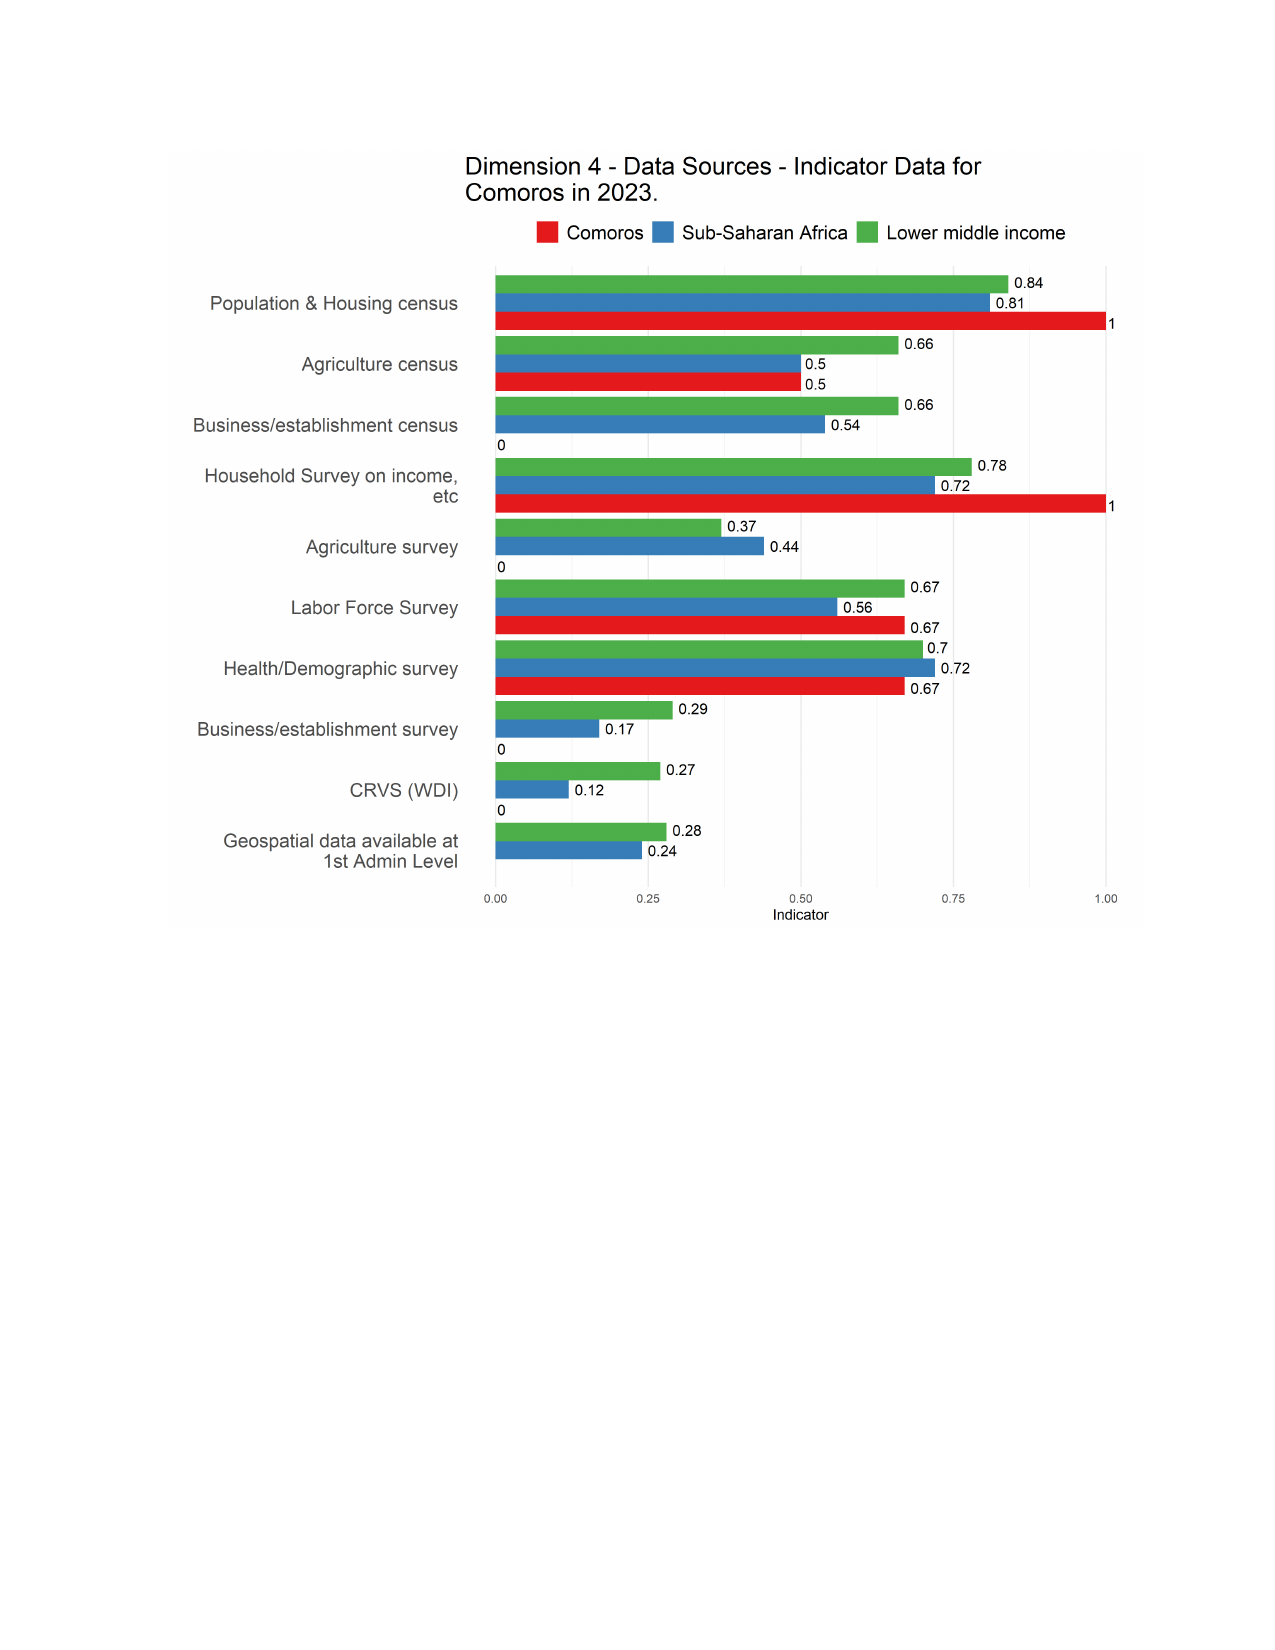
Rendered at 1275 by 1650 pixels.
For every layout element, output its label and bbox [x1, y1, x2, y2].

picture [168, 150, 1144, 930]
